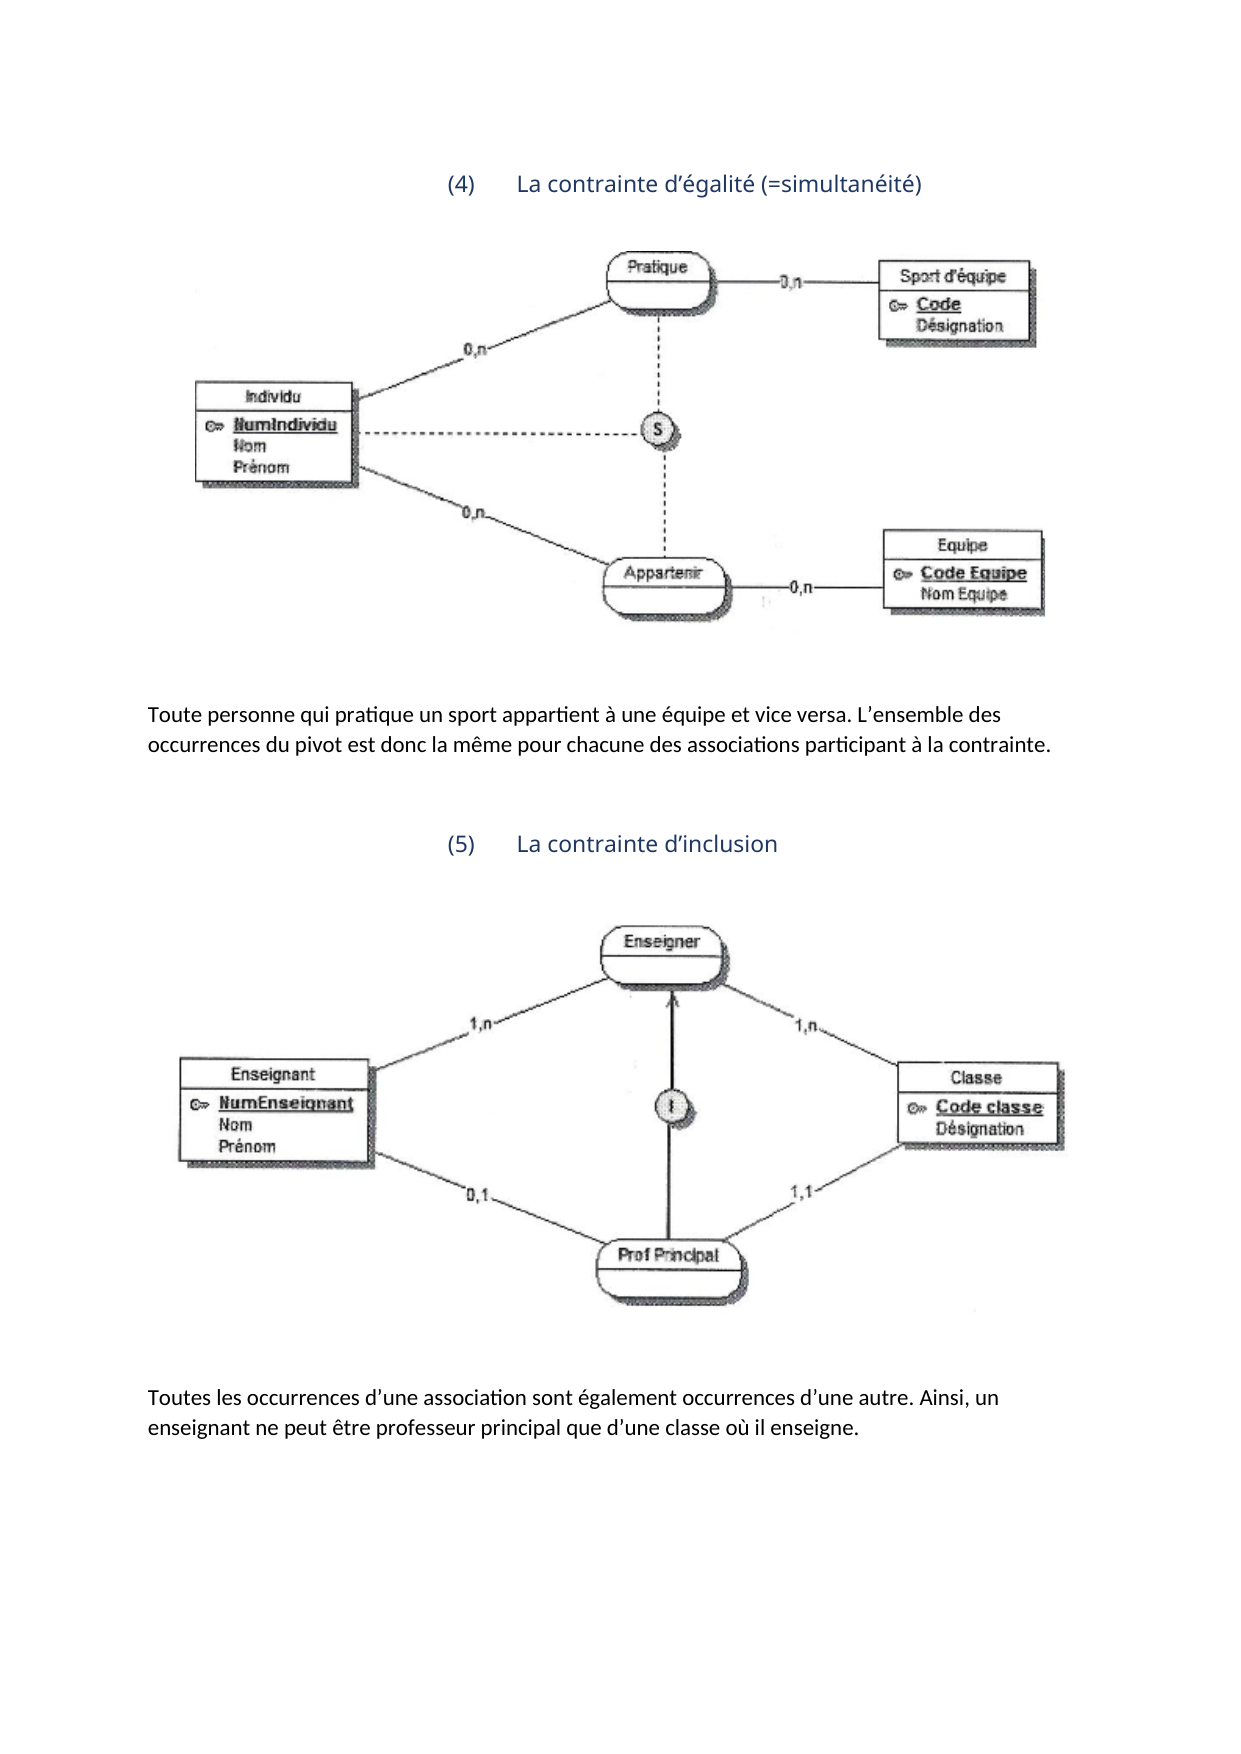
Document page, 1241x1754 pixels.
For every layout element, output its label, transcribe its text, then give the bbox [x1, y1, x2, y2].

text Toutes les occurrences d’une association sont également occurrences d’une autre. Ainsi, un enseignant ne peut être professeur principal que d’une classe où il enseigne. [148, 1383, 1093, 1441]
text Toute personne qui pratique un sport appartient à une équipe et vice versa. L’ensemble des occurrences du pivot est donc la même pour chacune des associations participant à la contrainte. [148, 700, 1093, 758]
subtitle La contrainte d’égalité (=simultanéité) [448, 168, 1093, 200]
picture [172, 910, 1068, 1317]
picture [195, 251, 1045, 634]
subtitle La contrainte d’inclusion [448, 828, 1093, 859]
